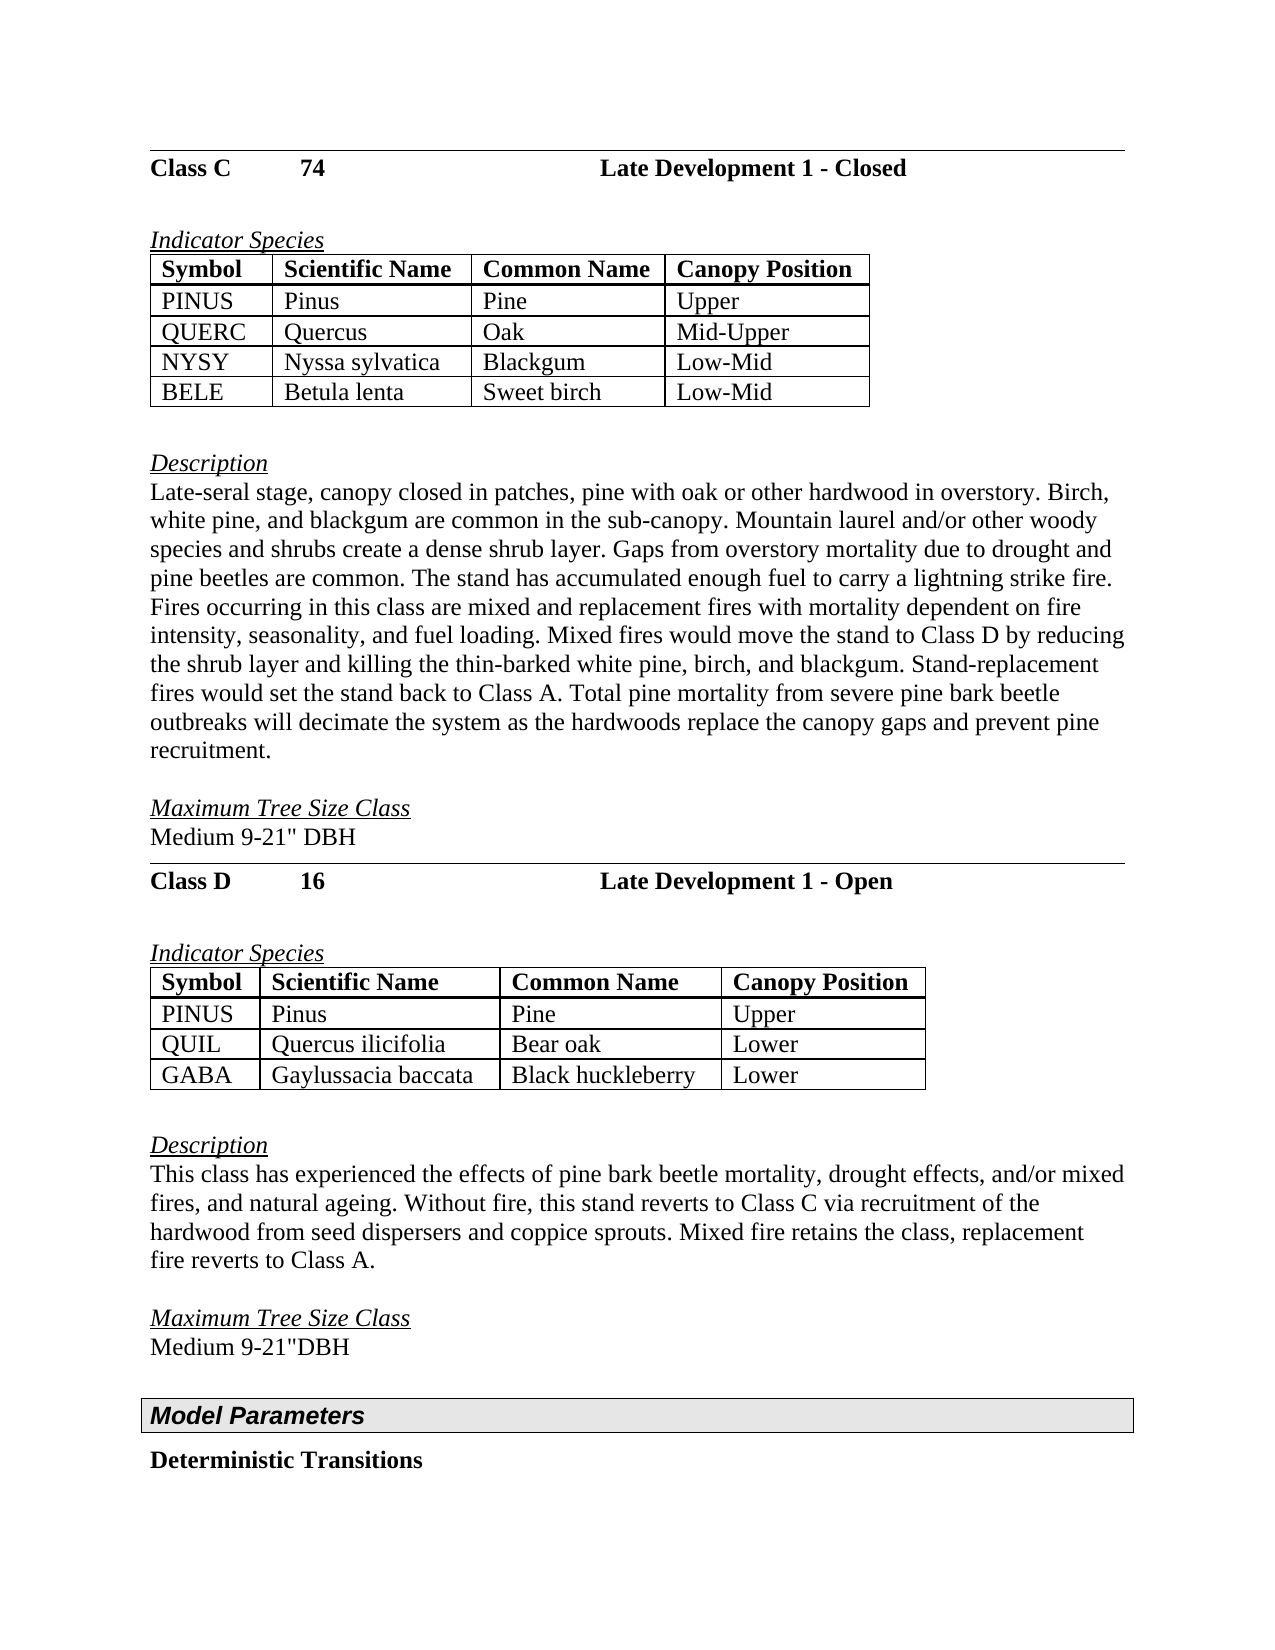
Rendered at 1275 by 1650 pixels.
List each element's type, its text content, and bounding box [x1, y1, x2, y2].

table_cell PINUS [151, 999, 259, 1028]
table_cell Oak [472, 317, 664, 345]
table_cell Nyssa sylvatica [273, 347, 471, 376]
table_cell QUIL [151, 1030, 259, 1058]
table_cell Upper [722, 999, 925, 1028]
table_cell Upper [666, 286, 869, 315]
table_cell Sweet birch [472, 377, 664, 406]
table_header Canopy Position [722, 968, 925, 996]
text Class D 16 Late Development 1 - Open [150, 864, 1125, 895]
table_header Scientific Name [261, 968, 499, 996]
table_cell PINUS [151, 286, 272, 315]
table_cell BELE [151, 377, 272, 406]
text This class has experienced the effects of pine bark beetle mortality, drought effects, and/or mixed fires, and natural ageing. Without fire, this stand reverts to Class C via recruitment of the hardwood from seed dispersers and coppice sprouts. Mixed fire retains the class, replacement fire reverts to Class A. [150, 1159, 1125, 1274]
table_cell Betula lenta [273, 377, 471, 406]
text Model Parameters [142, 1399, 1133, 1432]
text Indicator Species [150, 225, 1125, 254]
text Maximum Tree Size ClassMedium 9-21"DBH [150, 1303, 1125, 1360]
table_cell Quercus [273, 317, 471, 345]
table_cell Lower [722, 1060, 925, 1088]
table_cell Pine [472, 286, 664, 315]
table_header Symbol [151, 255, 272, 283]
table_header Canopy Position [666, 255, 869, 283]
table_header Symbol [151, 968, 259, 996]
table_cell GABA [151, 1060, 259, 1088]
text Deterministic Transitions [150, 1445, 1125, 1474]
table_cell NYSY [151, 347, 272, 376]
table_cell Bear oak [501, 1030, 721, 1058]
text Description [150, 448, 1125, 477]
table_cell Low-Mid [666, 347, 869, 376]
table_cell Quercus ilicifolia [261, 1030, 499, 1058]
text Description [150, 1130, 1125, 1159]
table_cell Blackgum [472, 347, 664, 376]
table_cell Low-Mid [666, 377, 869, 406]
text Class C 74 Late Development 1 - Closed [150, 151, 1125, 182]
table_cell Black huckleberry [501, 1060, 721, 1088]
table_cell Gaylussacia baccata [261, 1060, 499, 1088]
table_header Scientific Name [273, 255, 471, 283]
text Late-seral stage, canopy closed in patches, pine with oak or other hardwood in overstory. Birch, white pine, and blackgum are common in the sub-canopy. Mountain laurel and/or other woody species and shrubs create a dense shrub layer. Gaps from overstory mortality due to drought and pine beetles are common. The stand has accumulated enough fuel to carry a lightning strike fire. Fires occurring in this class are mixed and replacement fires with mortality dependent on fire intensity, seasonality, and fuel loading. Mixed fires would move the stand to Class D by reducing the shrub layer and killing the thin-barked white pine, birch, and blackgum. Stand-replacement fires would set the stand back to Class A. Total pine mortality from severe pine bark beetle outbreaks will decimate the system as the hardwoods replace the canopy gaps and prevent pine recruitment. [150, 477, 1125, 764]
table_cell Pinus [273, 286, 471, 315]
table_header Common Name [472, 255, 664, 283]
table_cell Pine [501, 999, 721, 1028]
text Indicator Species [150, 938, 1125, 967]
table_cell Lower [722, 1030, 925, 1058]
table_cell Mid-Upper [666, 317, 869, 345]
table_cell Pinus [261, 999, 499, 1028]
text Maximum Tree Size ClassMedium 9-21" DBH [150, 793, 1125, 850]
table_cell QUERC [151, 317, 272, 345]
table_header Common Name [501, 968, 721, 996]
